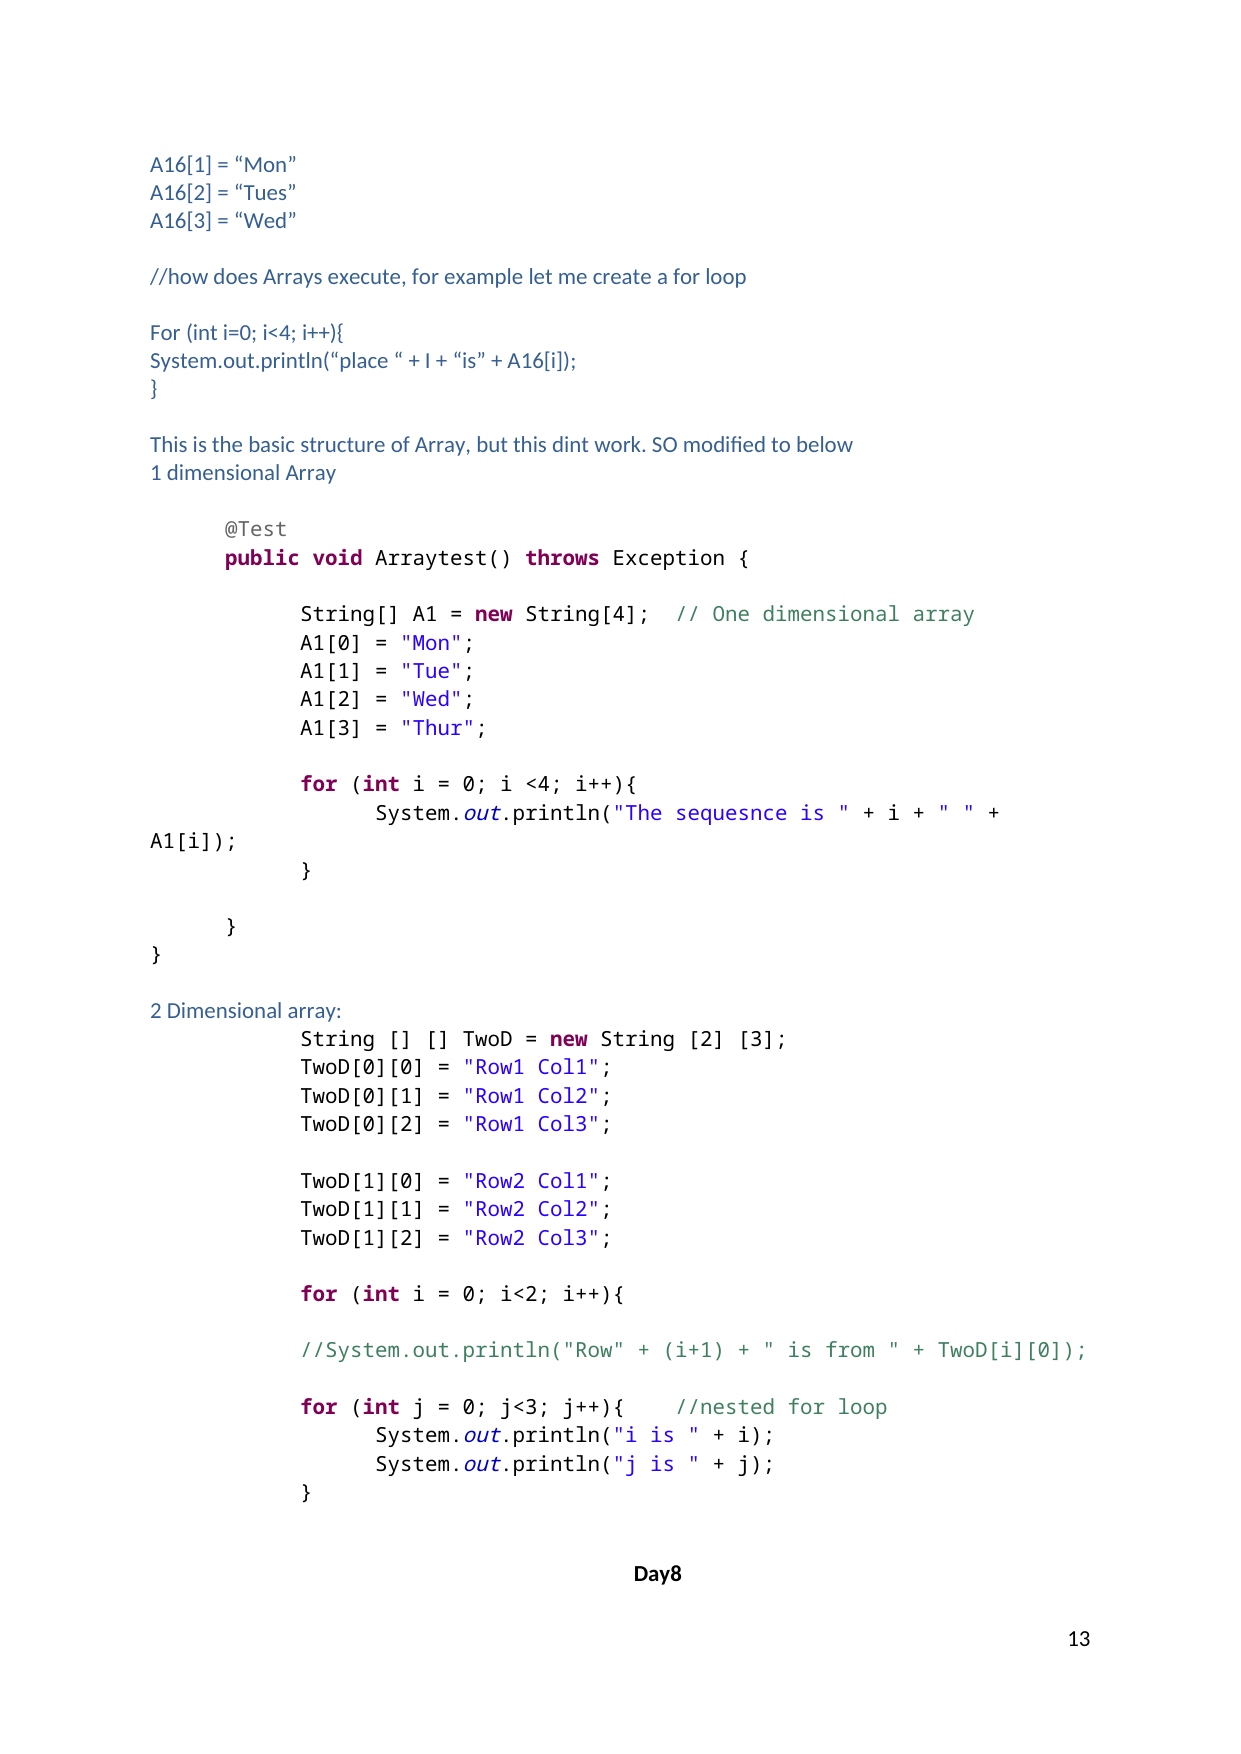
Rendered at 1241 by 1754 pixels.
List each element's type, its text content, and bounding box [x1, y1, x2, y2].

text System.out.println("i is " + i); [150, 1421, 1090, 1449]
text A1[0] = "Mon"; [150, 628, 1090, 656]
text TwoD[0][1] = "Row1 Col2"; [150, 1081, 1090, 1109]
text TwoD[0][2] = "Row1 Col3"; [150, 1109, 1090, 1138]
text 2 Dimensional array: [150, 996, 1090, 1024]
text //System.out.println("Row" + (i+1) + " is from " + TwoD[i][0]); [150, 1336, 1090, 1364]
text for (int j = 0; j<3; j++){ //nested for loop [150, 1392, 1090, 1421]
text } [150, 939, 1090, 968]
text 1 dimensional Array [150, 458, 1090, 486]
text For (int i=0; i<4; i++){ [150, 318, 1090, 346]
text TwoD[1][1] = "Row2 Col2"; [150, 1194, 1090, 1223]
text //how does Arrays execute, for example let me create a for loop [150, 262, 1090, 290]
text A1[3] = "Thur"; [150, 713, 1090, 741]
text } [150, 855, 1090, 883]
text A1[2] = "Wed"; [150, 684, 1090, 713]
text A16[1] = “Mon” [150, 150, 1090, 178]
text } [150, 374, 1090, 402]
text String [] [] TwoD = new String [2] [3]; [150, 1024, 1090, 1052]
text String[] A1 = new String[4]; // One dimensional array [150, 599, 1090, 628]
text TwoD[1][2] = "Row2 Col3"; [150, 1223, 1090, 1251]
text A1[1] = "Tue"; [150, 656, 1090, 684]
text TwoD[0][0] = "Row1 Col1"; [150, 1052, 1090, 1081]
text A16[3] = “Wed” [150, 206, 1090, 234]
text TwoD[1][0] = "Row2 Col1"; [150, 1166, 1090, 1194]
text @Test [150, 514, 1090, 543]
text System.out.println(“place “ + I + “is” + A16[i]); [150, 346, 1090, 374]
text } [150, 1477, 1090, 1506]
text A16[2] = “Tues” [150, 178, 1090, 206]
text This is the basic structure of Array, but this dint work. SO modified to below [150, 430, 1090, 458]
text } [150, 911, 1090, 939]
text System.out.println("j is " + j); [150, 1449, 1090, 1477]
text public void Arraytest() throws Exception { [150, 543, 1090, 571]
text for (int i = 0; i <4; i++){ [150, 769, 1090, 798]
text Day8 [150, 1559, 1090, 1587]
text System.out.println("The sequesnce is " + i + " " + A1[i]); [150, 798, 1090, 855]
text for (int i = 0; i<2; i++){ [150, 1279, 1090, 1308]
